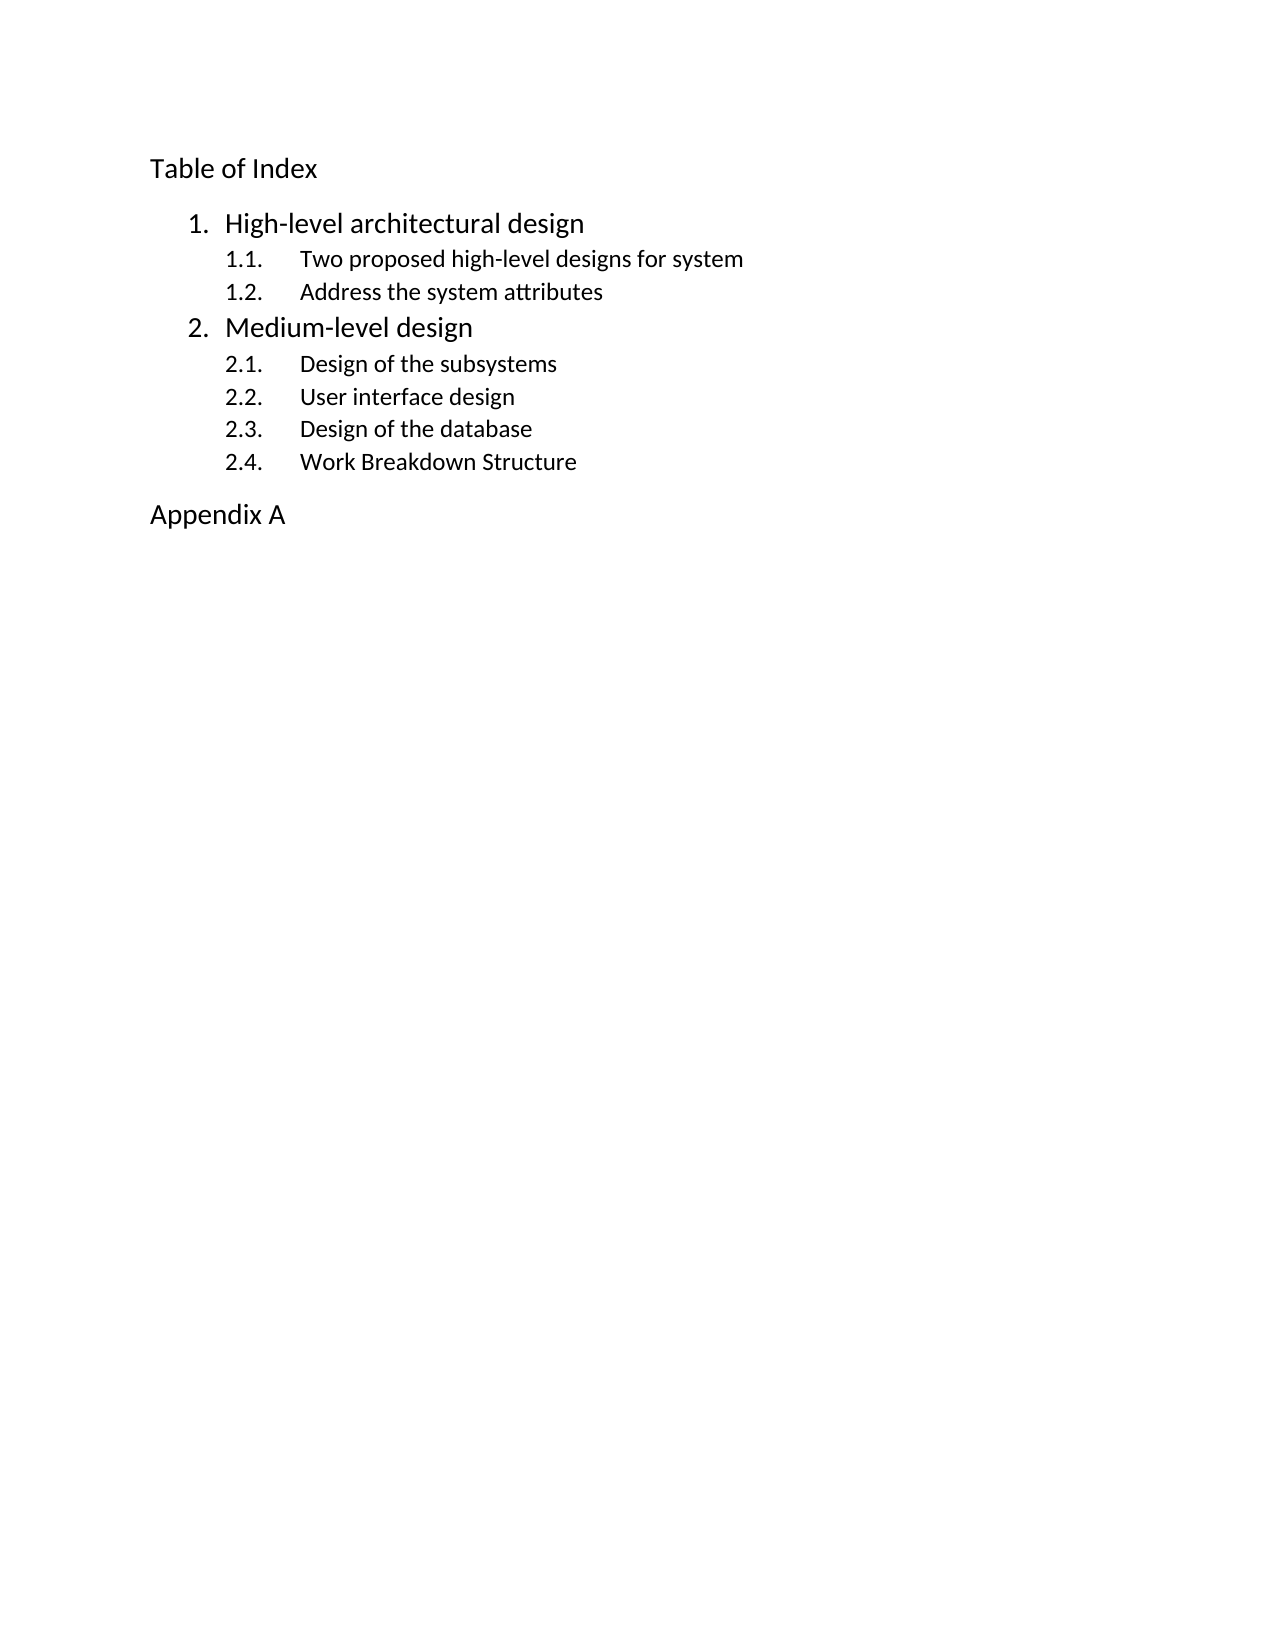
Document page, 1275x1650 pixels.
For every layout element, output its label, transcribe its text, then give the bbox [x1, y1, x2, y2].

list Address the system attributes [225, 276, 1125, 307]
list Two proposed high-level designs for system [225, 243, 1125, 274]
text Table of Index [150, 150, 1125, 186]
list Design of the subsystems [225, 348, 1125, 378]
list User interface design [225, 381, 1125, 411]
list High-level architectural design [187, 205, 1125, 241]
list Medium-level design [187, 309, 1125, 345]
text Appendix A [150, 496, 1125, 532]
list Work Breakdown Structure [225, 447, 1125, 477]
list Design of the database [225, 414, 1125, 444]
